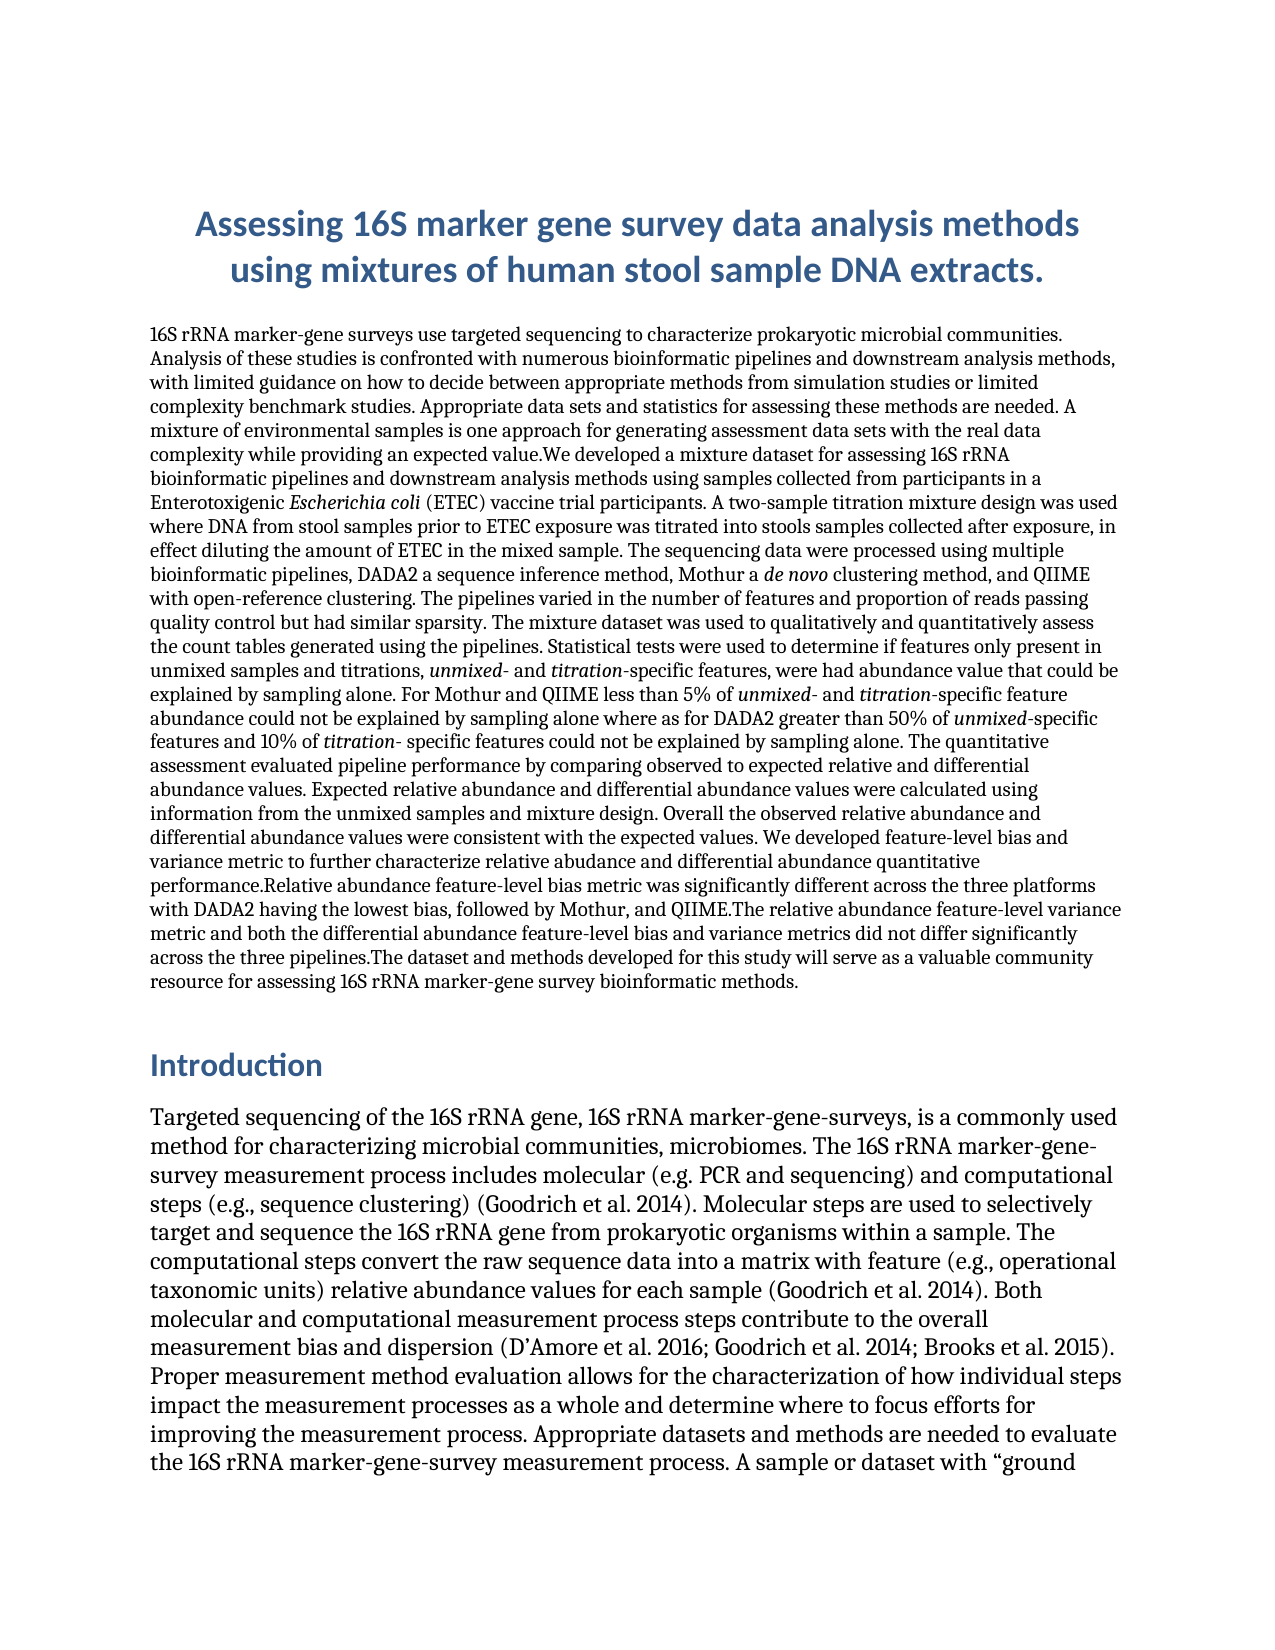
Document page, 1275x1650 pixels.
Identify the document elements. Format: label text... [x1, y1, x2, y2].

title Assessing 16S marker gene survey data analysis methods using mixtures of human stool sample DNA extracts. [150, 200, 1125, 292]
text 16S rRNA marker-gene surveys use targeted sequencing to characterize prokaryotic microbial communities. Analysis of these studies is confronted with numerous bioinformatic pipelines and downstream analysis methods, with limited guidance on how to decide between appropriate methods from simulation studies or limited complexity benchmark studies. Appropriate data sets and statistics for assessing these methods are needed. A mixture of environmental samples is one approach for generating assessment data sets with the real data complexity while providing an expected value.We developed a mixture dataset for assessing 16S rRNA bioinformatic pipelines and downstream analysis methods using samples collected from participants in a Enterotoxigenic Escherichia coli (ETEC) vaccine trial participants. A two-sample titration mixture design was used where DNA from stool samples prior to ETEC exposure was titrated into stools samples collected after exposure, in effect diluting the amount of ETEC in the mixed sample. The sequencing data were processed using multiple bioinformatic pipelines, DADA2 a sequence inference method, Mothur a de novo clustering method, and QIIME with open-reference clustering. The pipelines varied in the number of features and proportion of reads passing quality control but had similar sparsity. The mixture dataset was used to qualitatively and quantitatively assess the count tables generated using the pipelines. Statistical tests were used to determine if features only present in unmixed samples and titrations, unmixed- and titration-specific features, were had abundance value that could be explained by sampling alone. For Mothur and QIIME less than 5% of unmixed- and titration-specific feature abundance could not be explained by sampling alone where as for DADA2 greater than 50% of unmixed-specific features and 10% of titration- specific features could not be explained by sampling alone. The quantitative assessment evaluated pipeline performance by comparing observed to expected relative and differential abundance values. Expected relative abundance and differential abundance values were calculated using information from the unmixed samples and mixture design. Overall the observed relative abundance and differential abundance values were consistent with the expected values. We developed feature-level bias and variance metric to further characterize relative abudance and differential abundance quantitative performance.Relative abundance feature-level bias metric was significantly different across the three platforms with DADA2 having the lowest bias, followed by Mothur, and QIIME.The relative abundance feature-level variance metric and both the differential abundance feature-level bias and variance metrics did not differ significantly across the three pipelines.The dataset and methods developed for this study will serve as a valuable community resource for assessing 16S rRNA marker-gene survey bioinformatic methods. [150, 323, 1125, 994]
subtitle Introduction [150, 1044, 1125, 1084]
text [150, 1103, 1125, 1477]
